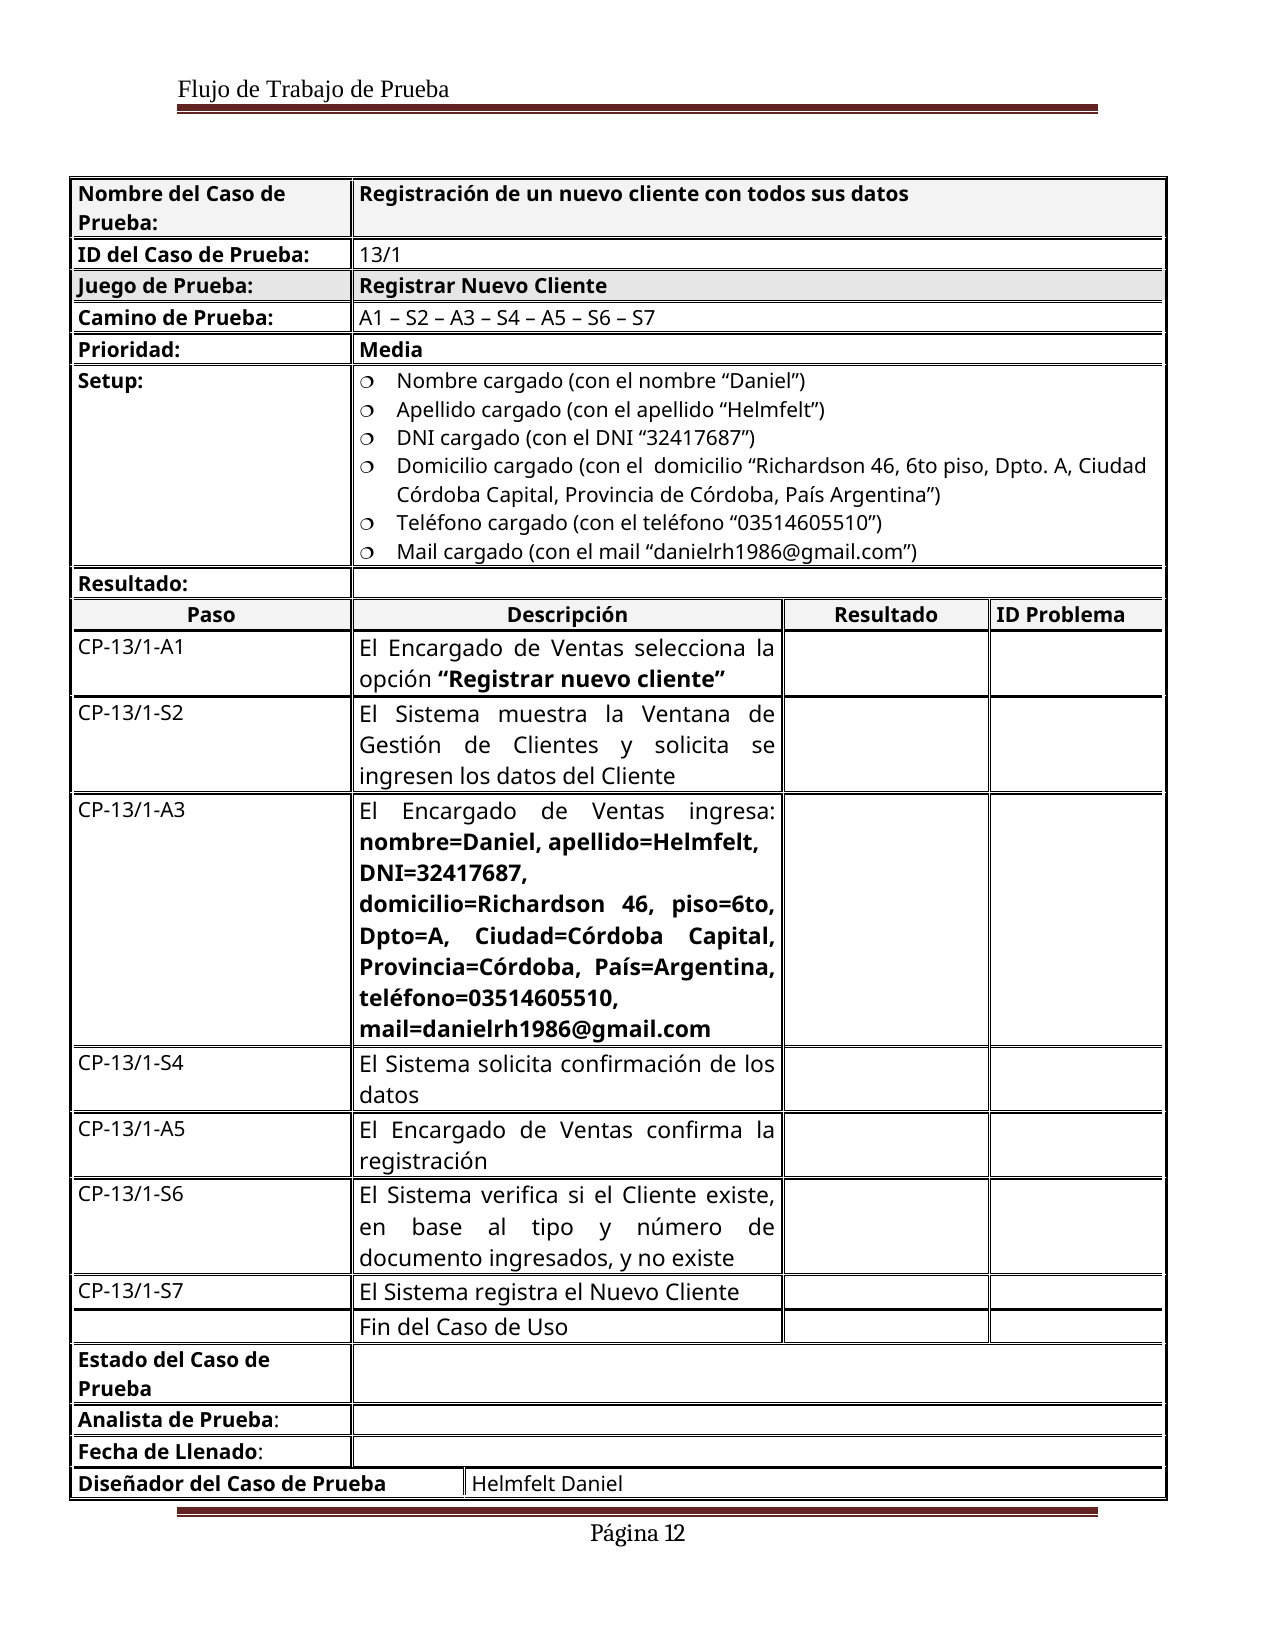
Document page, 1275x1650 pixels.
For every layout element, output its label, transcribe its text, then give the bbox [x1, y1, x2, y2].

table_cell ID del Caso de Prueba: [70, 236, 352, 268]
table_cell [785, 632, 988, 694]
table_cell Prioridad: [70, 331, 352, 363]
table_cell Registrar Nuevo Cliente [354, 268, 1165, 300]
table_cell Estado del Caso de Prueba [72, 1342, 351, 1402]
table_cell Fin del Caso de Uso [354, 1311, 781, 1342]
table_cell Descripción [354, 600, 781, 629]
table_cell [991, 1176, 1165, 1273]
table_cell El Encargado de Ventas confirma la registración [354, 1114, 781, 1176]
table_cell [785, 795, 988, 1045]
table_header Registración de un nuevo cliente con todos sus datos [352, 179, 1165, 236]
table_cell CP-13/1-A1 [72, 629, 350, 694]
table_cell El Sistema solicita confirmación de los datos [354, 1048, 781, 1110]
table_cell [991, 695, 1166, 791]
table_cell [991, 1273, 1165, 1308]
table_cell Paso [72, 597, 351, 629]
table_cell [991, 1308, 1165, 1342]
table_cell Resultado: [70, 565, 352, 597]
table_cell Nombre cargado (con el nombre “Daniel”) Apellido cargado (con el apellido “Helmfelt”) DNI cargado (con el DNI “32417687”) Domicilio cargado (con el domicilio “Richardson 46, 6to piso, Dpto. A, Ciudad Córdoba Capital, Provincia de Córdoba, País Argentina”) Teléfono cargado (con el teléfono “03514605510”) Mail cargado (con el mail “danielrh1986@gmail.com”) [354, 363, 1165, 565]
table_cell CP-13/1-S6 [72, 1176, 351, 1273]
table_cell Fecha de Llenado: [72, 1434, 351, 1466]
table_cell [785, 1180, 988, 1273]
table_cell Juego de Prueba: [72, 268, 351, 300]
table_cell [785, 1311, 988, 1342]
table_cell Analista de Prueba: [72, 1402, 351, 1434]
table_cell [785, 1276, 988, 1308]
table_cell El Encargado de Ventas ingresa: nombre=Daniel, apellido=Helmfelt, DNI=32417687, domicilio=Richardson 46, piso=6to, Dpto=A, Ciudad=Córdoba Capital, Provincia=Córdoba, País=Argentina, teléfono=03514605510, mail=danielrh1986@gmail.com [354, 795, 781, 1045]
table_cell [989, 791, 1166, 1045]
table_cell El Sistema registra el Nuevo Cliente [354, 1276, 781, 1308]
table_cell [785, 1048, 988, 1110]
table_cell [991, 629, 1165, 694]
table_cell El Sistema muestra la Ventana de Gestión de Clientes y solicita se ingresen los datos del Cliente [354, 698, 781, 791]
table_cell A1 – S2 – A3 – S4 – A5 – S6 – S7 [354, 300, 1165, 331]
table_cell Camino de Prueba: [72, 300, 350, 331]
table_cell CP-13/1-A5 [70, 1110, 352, 1176]
table_cell [354, 1342, 1165, 1402]
table_cell Diseñador del Caso de Prueba [70, 1466, 464, 1497]
table_cell ID Problema [991, 597, 1165, 629]
table_cell [989, 1110, 1166, 1176]
table_cell CP-13/1-S2 [70, 695, 350, 791]
table_cell El Encargado de Ventas selecciona la opción “Registrar nuevo cliente” [354, 632, 781, 694]
table_cell [72, 1308, 350, 1342]
table_cell [354, 1434, 1165, 1466]
table_cell CP-13/1-S4 [72, 1045, 350, 1110]
table_cell [991, 1045, 1165, 1110]
table_cell [354, 1402, 1165, 1434]
table_cell Helmfelt Daniel [464, 1466, 1166, 1497]
table_cell [785, 1114, 988, 1176]
table_header Nombre del Caso de Prueba: [72, 180, 352, 236]
table_cell CP-13/1-A3 [70, 791, 352, 1045]
table_cell El Sistema verifica si el Cliente existe, en base al tipo y número de documento ingresados, y no existe [354, 1180, 781, 1273]
table_cell [785, 698, 988, 791]
table_cell Resultado [785, 600, 988, 629]
table_cell [352, 565, 1166, 597]
table_cell Media [352, 331, 1166, 363]
table_cell 13/1 [352, 236, 1166, 268]
table_cell Setup: [72, 363, 351, 565]
table_cell CP-13/1-S7 [72, 1273, 351, 1308]
